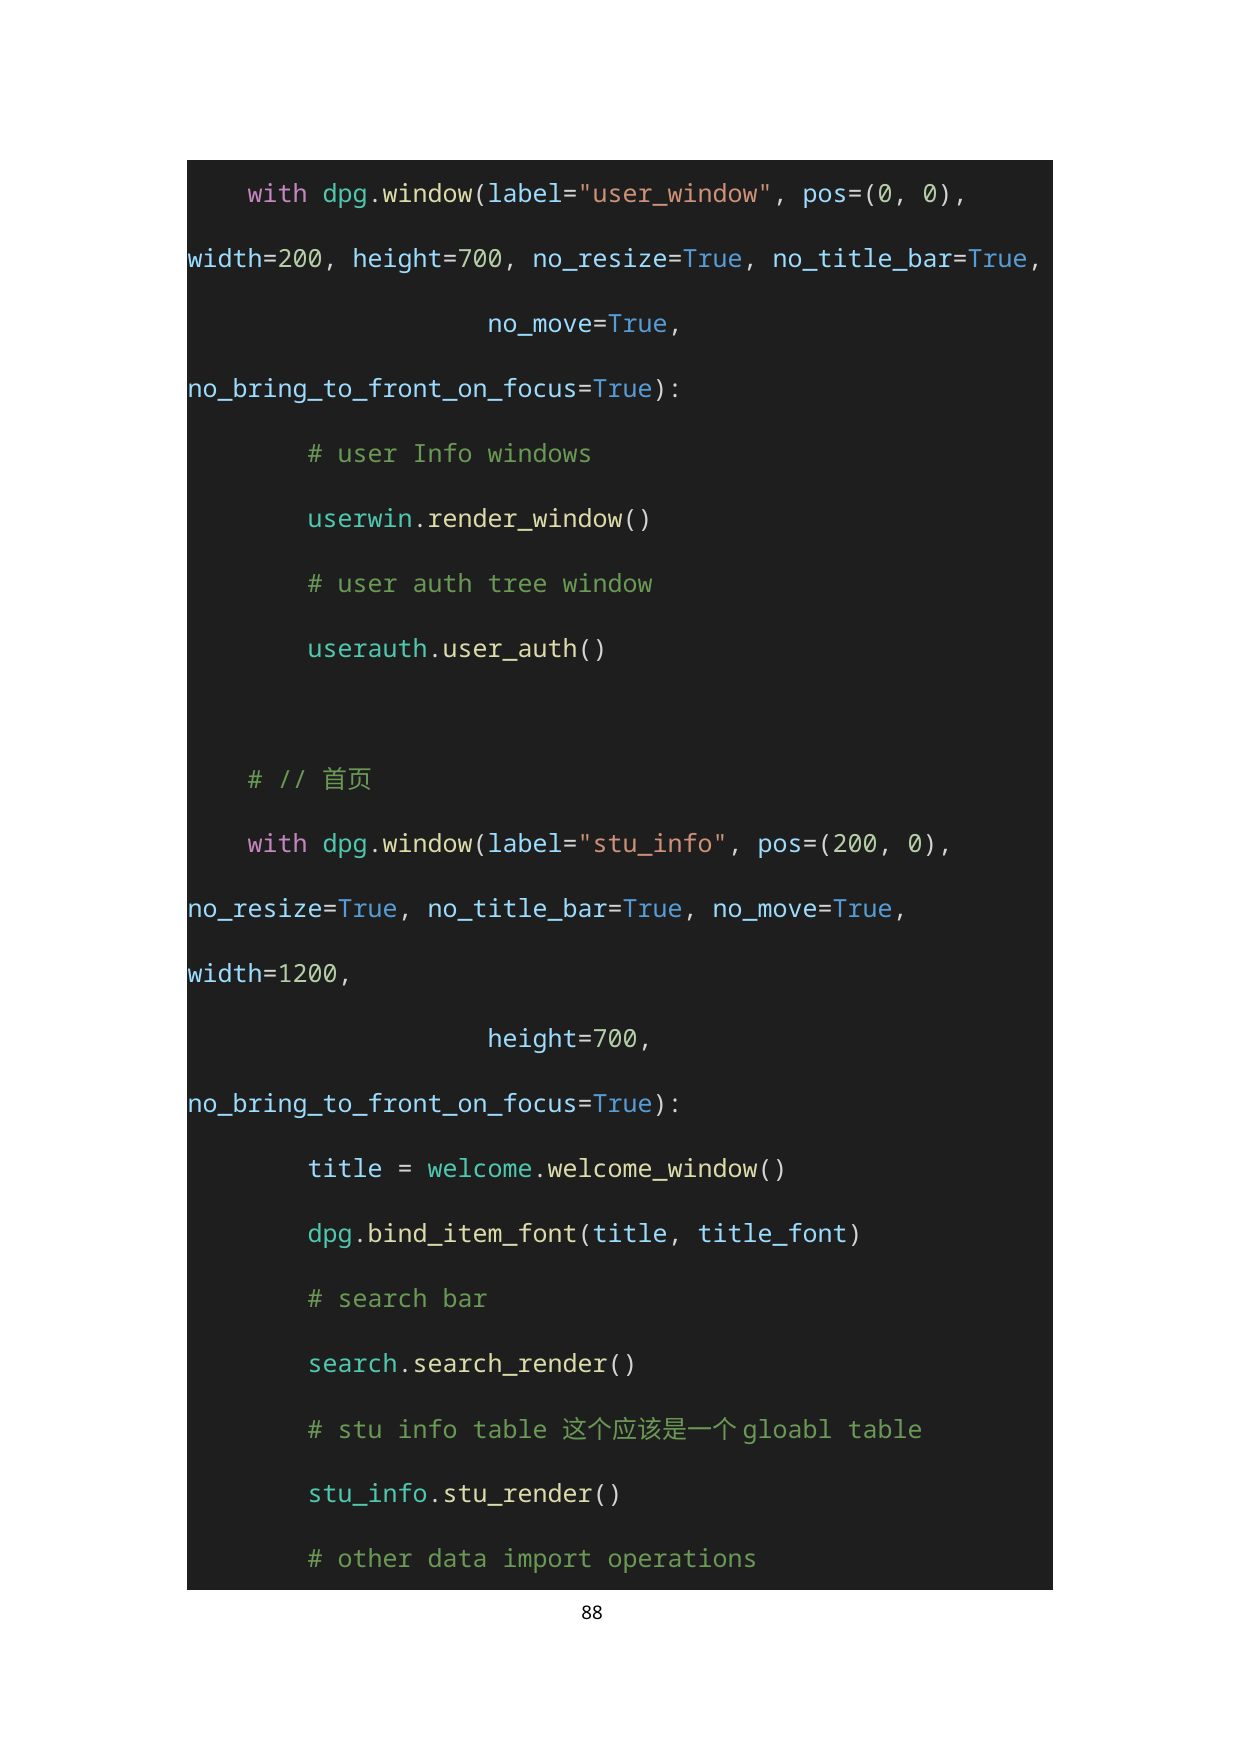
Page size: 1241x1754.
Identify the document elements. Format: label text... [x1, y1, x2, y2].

text dpg.bind_item_font(title, title_font) [187, 1200, 1053, 1265]
text userauth.user_auth() [187, 615, 1053, 680]
text # user auth tree window [187, 550, 1053, 615]
text title = welcome.welcome_window() [187, 1135, 1053, 1200]
text with dpg.window(label="stu_info", pos=(200, 0), no_resize=True, no_title_bar=True, no_move=True, width=1200, [187, 810, 1053, 1005]
text with dpg.window(label="user_window", pos=(0, 0), width=200, height=700, no_resize=True, no_title_bar=True, [187, 160, 1053, 290]
text # // 首页 [187, 745, 1053, 810]
text search.search_render() [187, 1330, 1053, 1395]
text # other data import operations [187, 1525, 1053, 1590]
text # user Info windows [187, 420, 1053, 485]
text stu_info.stu_render() [187, 1460, 1053, 1525]
text # search bar [187, 1265, 1053, 1330]
text userwin.render_window() [187, 485, 1053, 550]
text height=700, no_bring_to_front_on_focus=True): [187, 1005, 1053, 1135]
text # stu info table 这个应该是一个gloabl table [187, 1395, 1053, 1460]
text no_move=True, no_bring_to_front_on_focus=True): [187, 290, 1053, 420]
